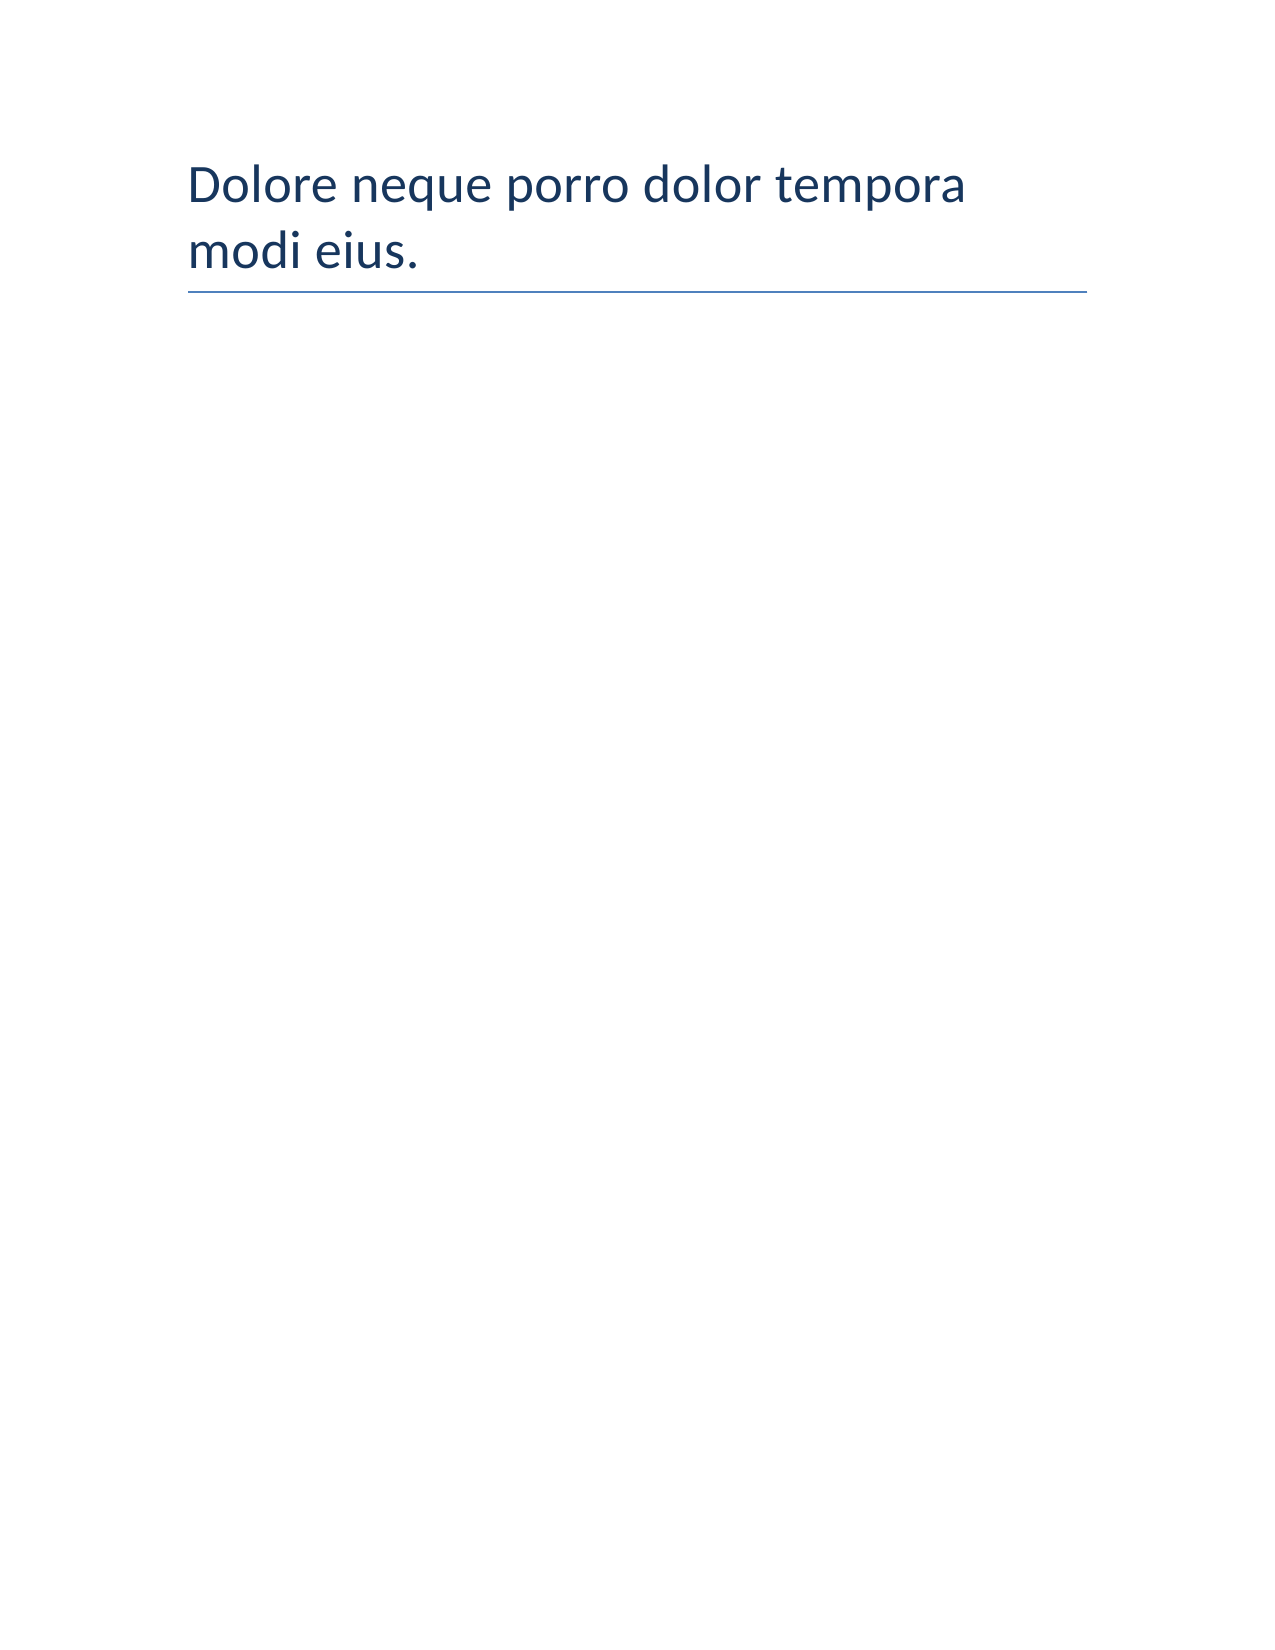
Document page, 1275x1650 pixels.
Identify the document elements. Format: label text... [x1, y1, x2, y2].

title Dolore neque porro dolor tempora modi eius. [187, 150, 1087, 293]
